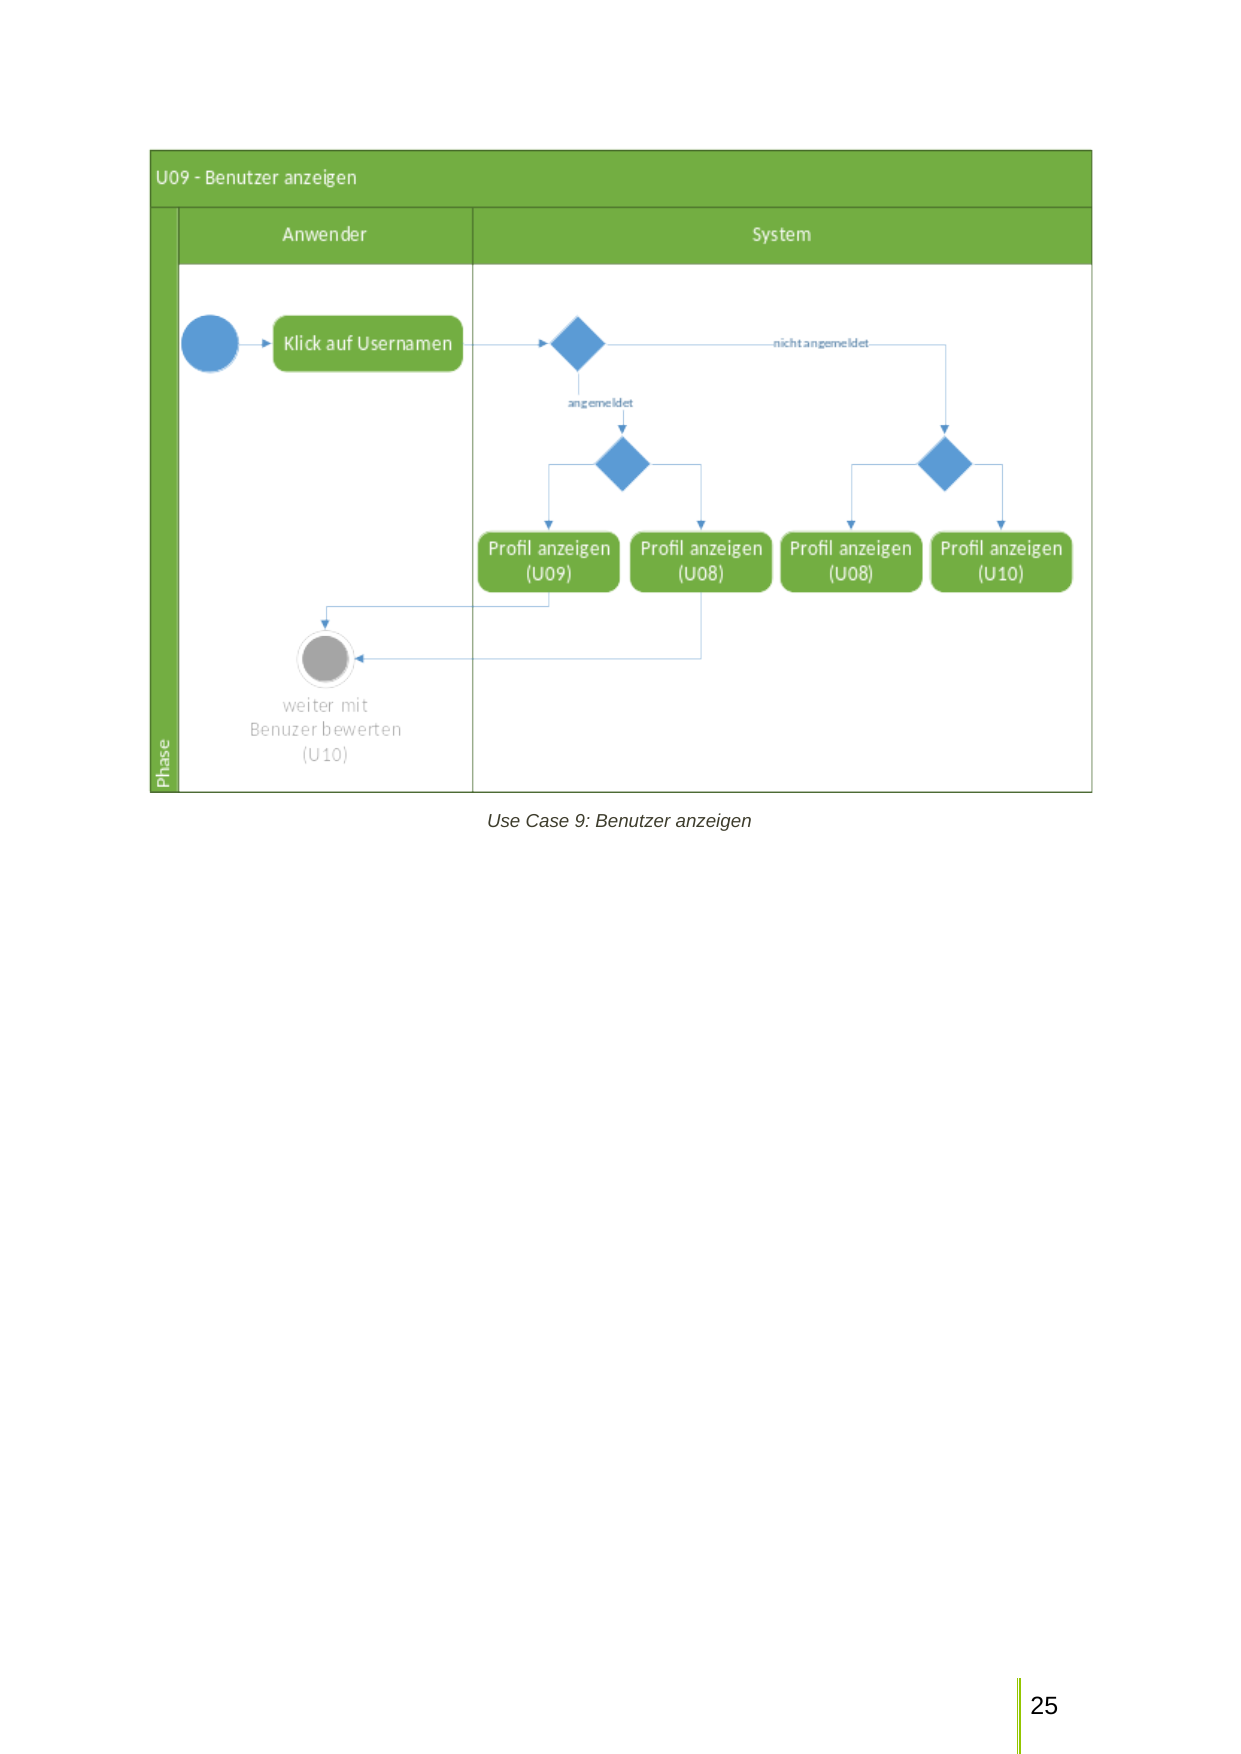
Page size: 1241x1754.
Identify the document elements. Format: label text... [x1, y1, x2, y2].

text Use Case 9: Benutzer anzeigen [148, 809, 1093, 831]
